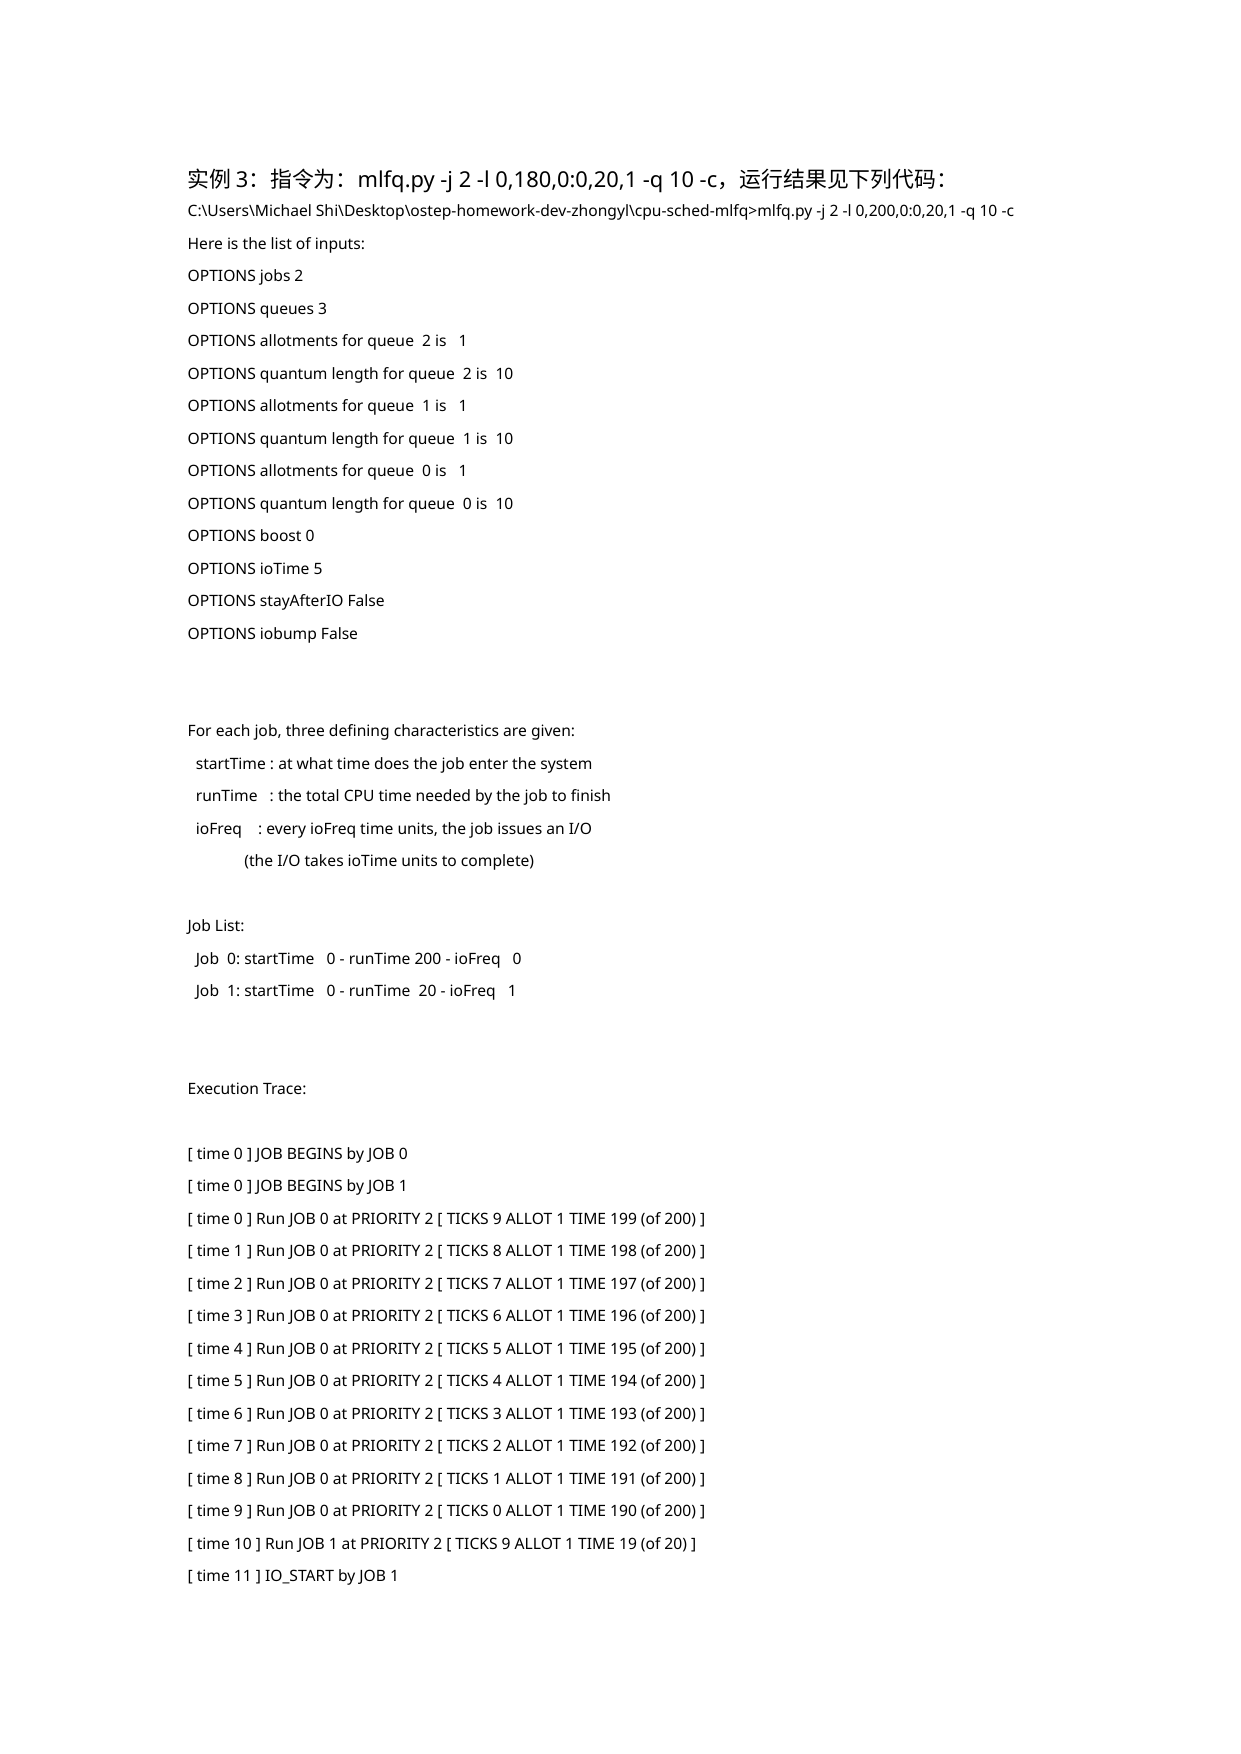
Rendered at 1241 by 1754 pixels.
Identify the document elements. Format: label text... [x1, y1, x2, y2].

text OPTIONS stayAfterIO False [187, 584, 1053, 617]
text Job 1: startTime 0 - runTime 20 - ioFreq 1 [187, 974, 1053, 1007]
text OPTIONS allotments for queue 2 is 1 [187, 324, 1053, 357]
text [ time 0 ] JOB BEGINS by JOB 1 [187, 1169, 1053, 1202]
text startTime : at what time does the job enter the system [187, 747, 1053, 779]
text [ time 11 ] IO_START by JOB 1 [187, 1559, 1053, 1592]
text [ time 2 ] Run JOB 0 at PRIORITY 2 [ TICKS 7 ALLOT 1 TIME 197 (of 200) ] [187, 1267, 1053, 1299]
text [ time 0 ] JOB BEGINS by JOB 0 [187, 1137, 1053, 1169]
text runTime : the total CPU time needed by the job to finish [187, 779, 1053, 812]
text OPTIONS queues 3 [187, 292, 1053, 324]
text C:\Users\Michael Shi\Desktop\ostep-homework-dev-zhongyl\cpu-sched-mlfq>mlfq.py -j 2 -l 0,200,0:0,20,1 -q 10 -c [187, 194, 1053, 227]
text For each job, three defining characteristics are given: [187, 714, 1053, 747]
text Job List: [187, 909, 1053, 942]
text [ time 8 ] Run JOB 0 at PRIORITY 2 [ TICKS 1 ALLOT 1 TIME 191 (of 200) ] [187, 1462, 1053, 1494]
text OPTIONS allotments for queue 1 is 1 [187, 389, 1053, 422]
text Execution Trace: [187, 1072, 1053, 1104]
text OPTIONS allotments for queue 0 is 1 [187, 454, 1053, 487]
text [ time 0 ] Run JOB 0 at PRIORITY 2 [ TICKS 9 ALLOT 1 TIME 199 (of 200) ] [187, 1202, 1053, 1234]
text [ time 3 ] Run JOB 0 at PRIORITY 2 [ TICKS 6 ALLOT 1 TIME 196 (of 200) ] [187, 1299, 1053, 1332]
text [ time 6 ] Run JOB 0 at PRIORITY 2 [ TICKS 3 ALLOT 1 TIME 193 (of 200) ] [187, 1397, 1053, 1429]
text (the I/O takes ioTime units to complete) [187, 844, 1053, 877]
text [ time 10 ] Run JOB 1 at PRIORITY 2 [ TICKS 9 ALLOT 1 TIME 19 (of 20) ] [187, 1527, 1053, 1559]
text OPTIONS iobump False [187, 617, 1053, 649]
text OPTIONS boost 0 [187, 519, 1053, 552]
text OPTIONS quantum length for queue 1 is 10 [187, 422, 1053, 454]
text Job 0: startTime 0 - runTime 200 - ioFreq 0 [187, 942, 1053, 974]
text OPTIONS ioTime 5 [187, 552, 1053, 584]
text Here is the list of inputs: [187, 227, 1053, 259]
text [ time 4 ] Run JOB 0 at PRIORITY 2 [ TICKS 5 ALLOT 1 TIME 195 (of 200) ] [187, 1332, 1053, 1364]
text OPTIONS quantum length for queue 0 is 10 [187, 487, 1053, 519]
text [ time 7 ] Run JOB 0 at PRIORITY 2 [ TICKS 2 ALLOT 1 TIME 192 (of 200) ] [187, 1429, 1053, 1462]
text [ time 1 ] Run JOB 0 at PRIORITY 2 [ TICKS 8 ALLOT 1 TIME 198 (of 200) ] [187, 1234, 1053, 1267]
text 实例3：指令为：mlfq.py -j 2 -l 0,180,0:0,20,1 -q 10 -c，运行结果见下列代码： [187, 162, 1053, 194]
text ioFreq : every ioFreq time units, the job issues an I/O [187, 812, 1053, 844]
text OPTIONS jobs 2 [187, 259, 1053, 292]
text [ time 9 ] Run JOB 0 at PRIORITY 2 [ TICKS 0 ALLOT 1 TIME 190 (of 200) ] [187, 1494, 1053, 1527]
text [ time 5 ] Run JOB 0 at PRIORITY 2 [ TICKS 4 ALLOT 1 TIME 194 (of 200) ] [187, 1364, 1053, 1397]
text OPTIONS quantum length for queue 2 is 10 [187, 357, 1053, 389]
